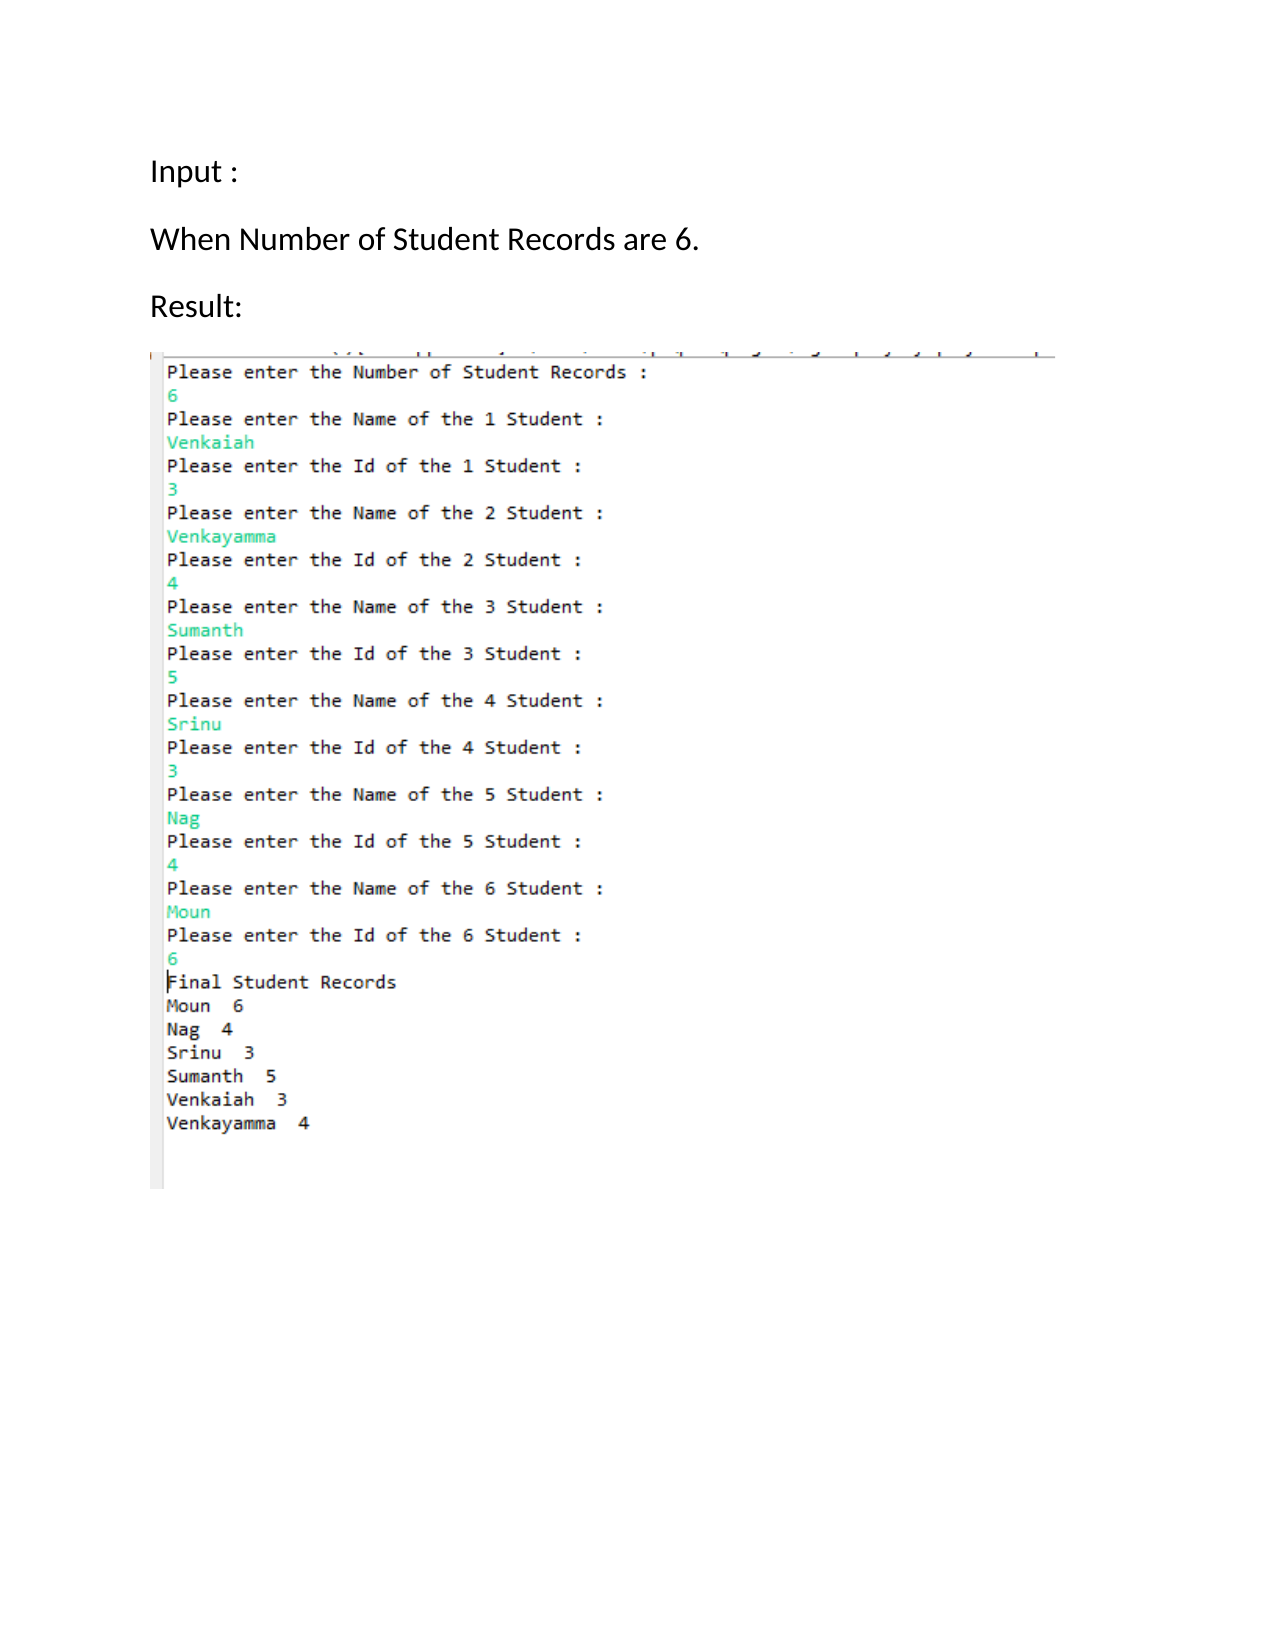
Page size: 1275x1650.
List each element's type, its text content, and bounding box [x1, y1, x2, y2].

picture [150, 352, 1056, 1189]
text Input : [150, 150, 1125, 191]
text Result: [150, 285, 1125, 326]
text When Number of Student Records are 6. [150, 218, 1125, 258]
